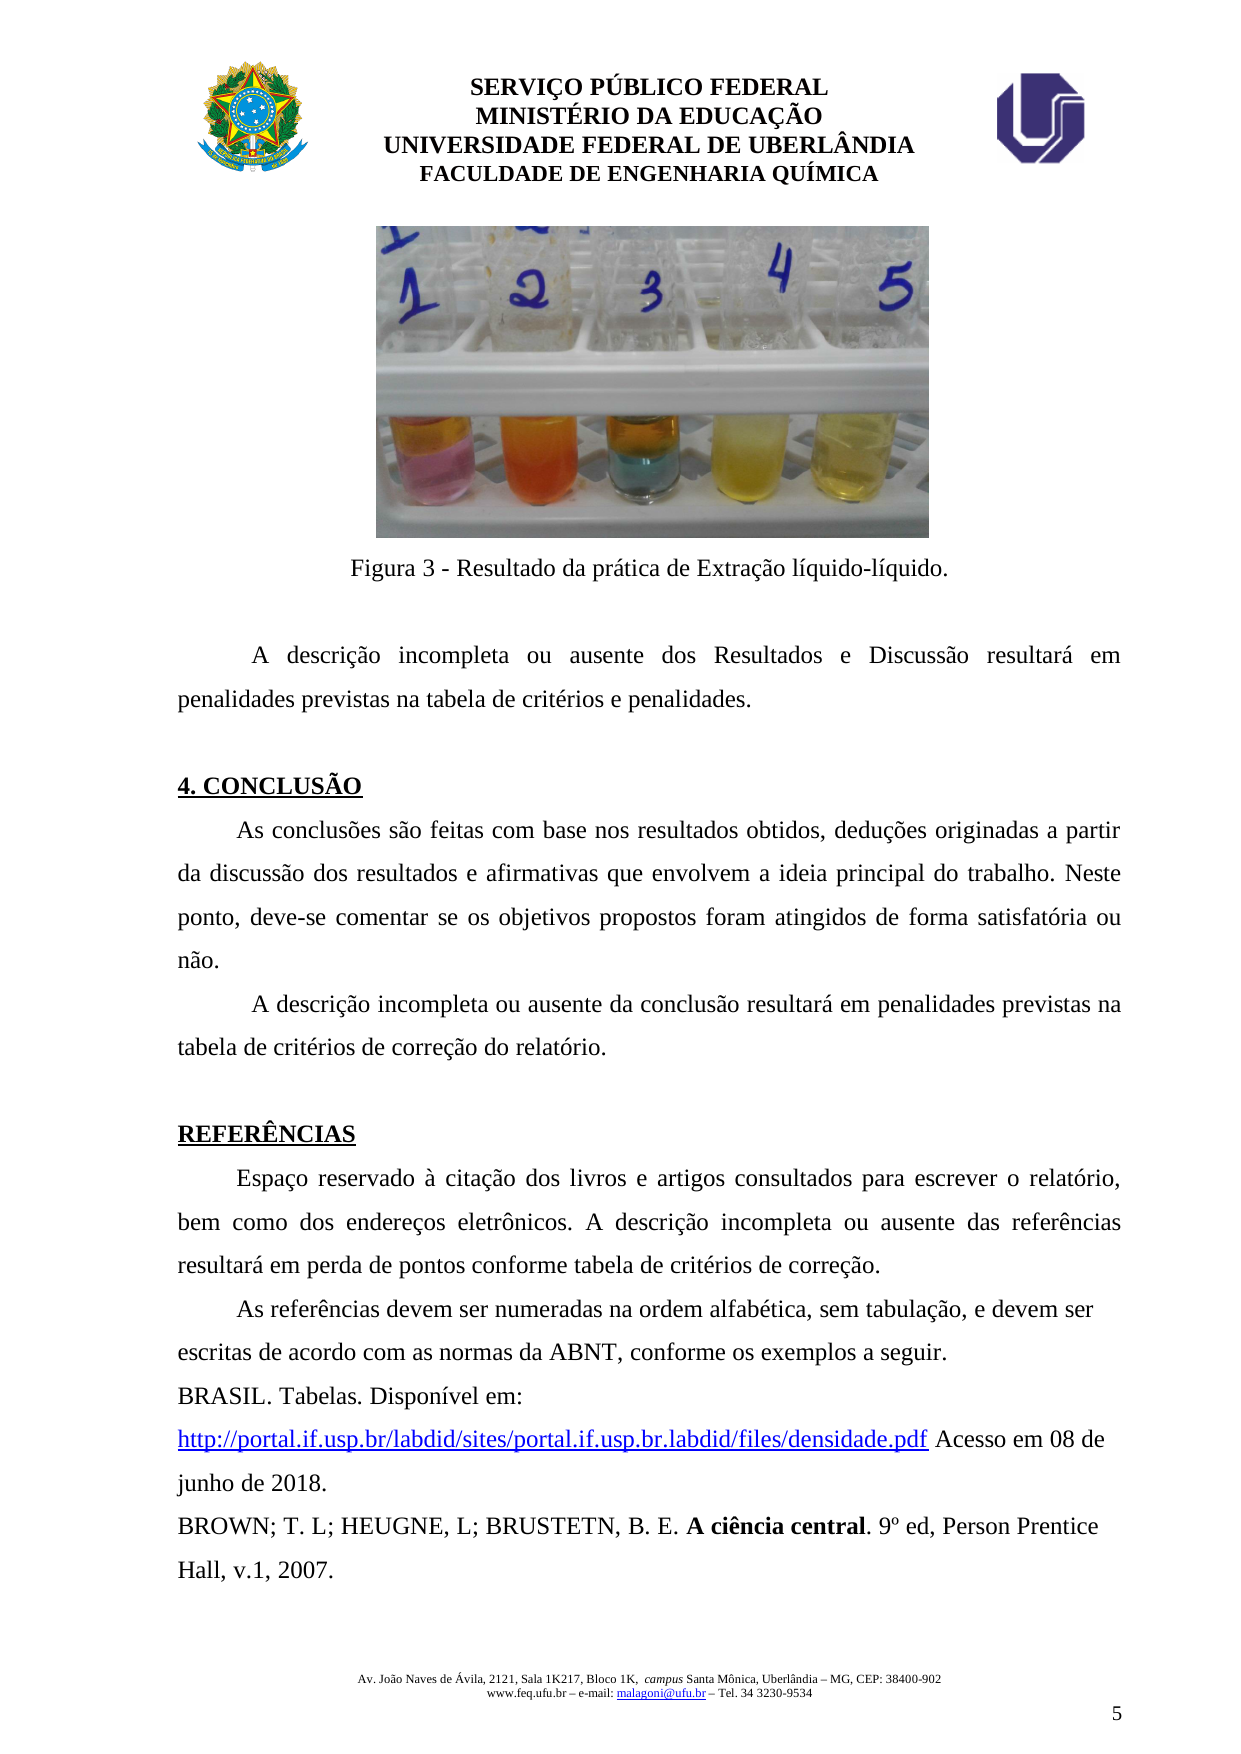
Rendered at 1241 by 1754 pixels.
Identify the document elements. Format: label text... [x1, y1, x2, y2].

text 4. Conclusão [177, 771, 1122, 800]
text BROWN; T. L; HEUGNE, L; BRUSTETN, B. E. A ciência central. 9º ed, Person Prentice Hall, v.1, 2007. [177, 1511, 1122, 1584]
text A descrição incompleta ou ausente da conclusão resultará em penalidades previstas na tabela de critérios de correção do relatório. [177, 989, 1122, 1061]
picture [370, 223, 930, 542]
text As conclusões são feitas com base nos resultados obtidos, deduções originadas a partir da discussão dos resultados e afirmativas que envolvem a ideia principal do trabalho. Neste ponto, deve-se comentar se os objetivos propostos foram atingidos de forma satisfatória ou não. [177, 814, 1122, 974]
text Espaço reservado à citação dos livros e artigos consultados para escrever o relatório, bem como dos endereços eletrônicos. A descrição incompleta ou ausente das referências resultará em perda de pontos conforme tabela de critérios de correção. [177, 1163, 1122, 1279]
text A descrição incompleta ou ausente dos Resultados e Discussão resultará em penalidades previstas na tabela de critérios e penalidades. [177, 640, 1122, 713]
text As referências devem ser numeradas na ordem alfabética, sem tabulação, e devem ser escritas de acordo com as normas da ABNT, conforme os exemplos a seguir. [177, 1293, 1122, 1366]
text REFERÊNCIAS [177, 1119, 1122, 1148]
text BRASIL. Tabelas. Disponível em: http://portal.if.usp.br/labdid/sites/portal.if.usp.br.labdid/files/densidade.pdf Acesso em 08 de junho de 2018. [177, 1381, 1122, 1497]
text Figura 3 - Resultado da prática de Extração líquido-líquido. [177, 553, 1122, 582]
picture [193, 58, 312, 175]
